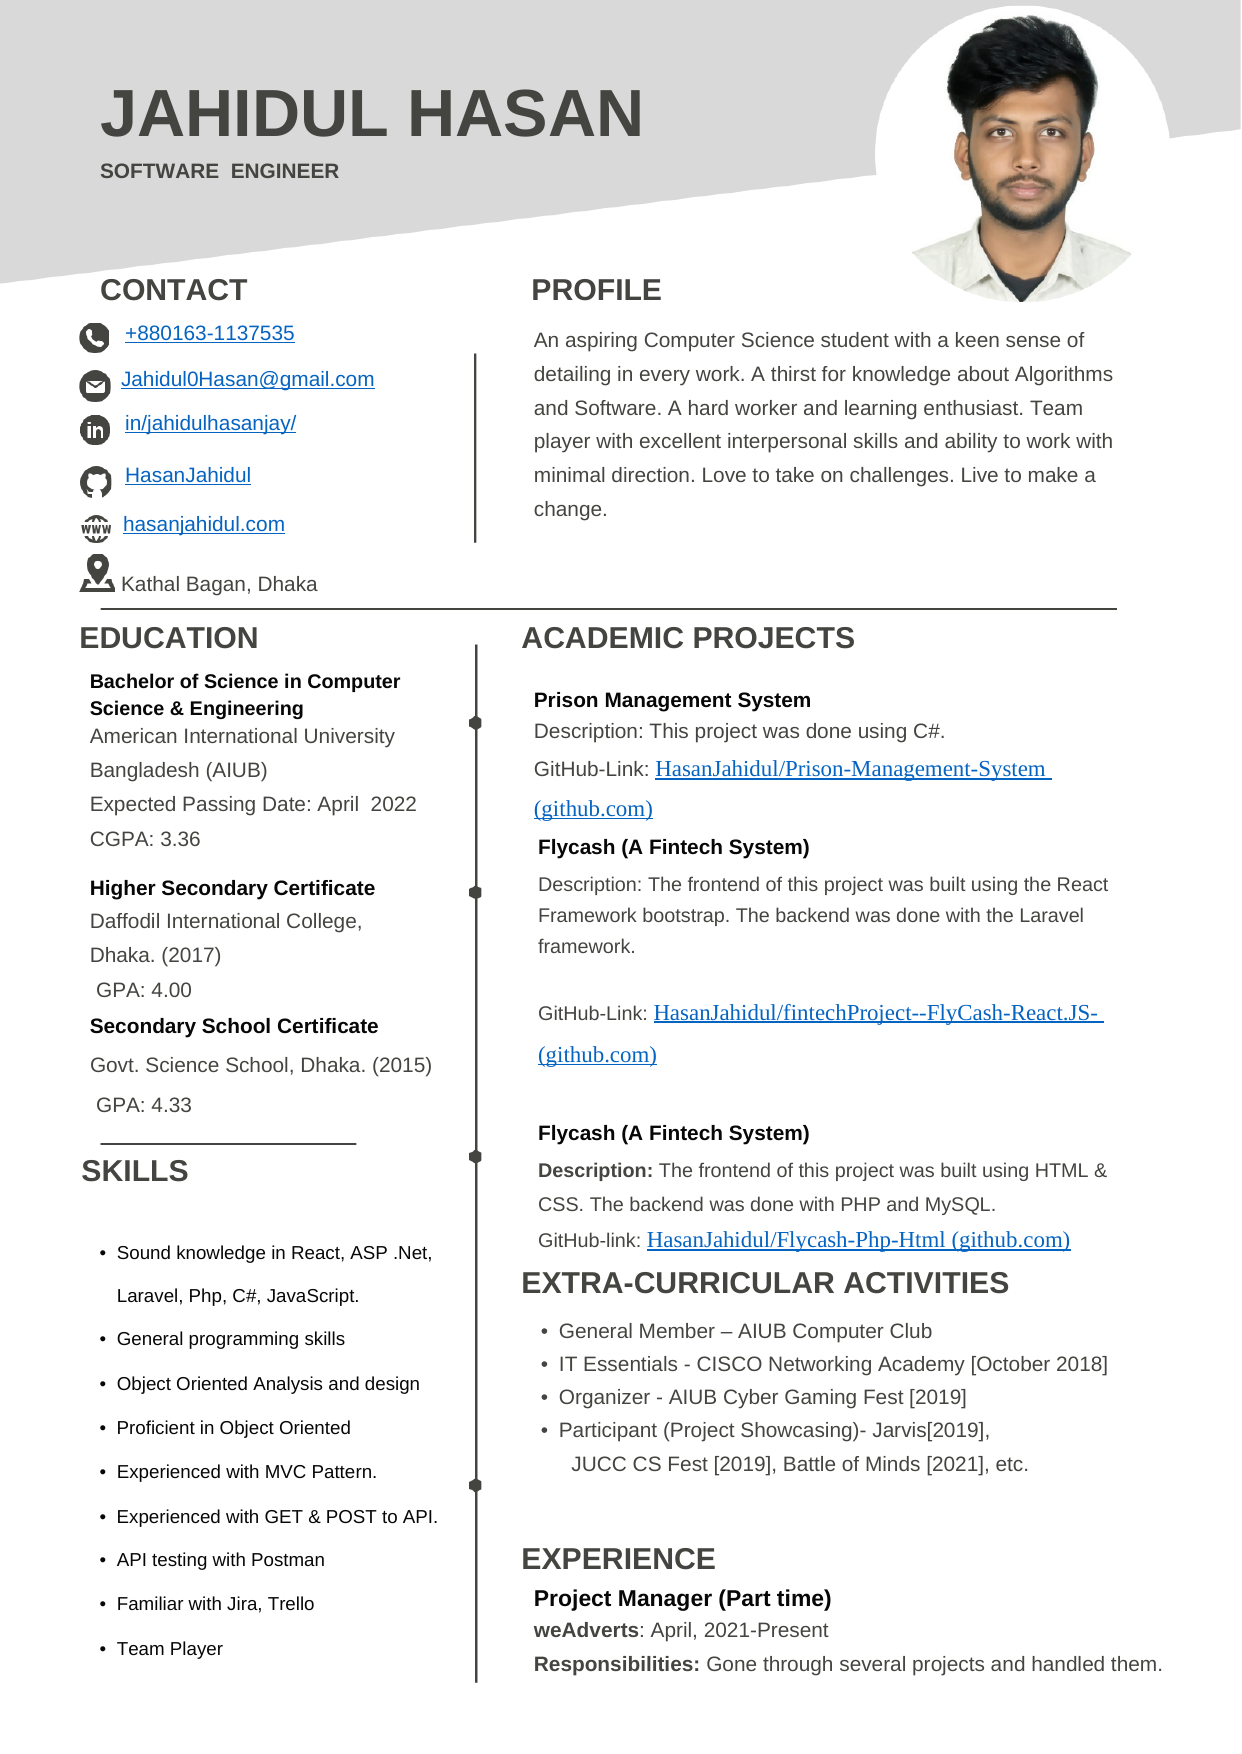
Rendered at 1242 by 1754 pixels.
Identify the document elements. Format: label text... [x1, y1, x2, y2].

picture [469, 644, 482, 1683]
list Object Oriented Analysis and design [99, 1372, 465, 1394]
text An aspiring Computer Science student with a keen sense of detailing in every work. A thirst for knowledge about Algorithms and Software. A hard worker and learning enthusiast. Team player with excellent interpersonal skills and ability to work with minimal direction. Love to take on challenges. Live to make a change. [534, 328, 1134, 521]
text Description: The frontend of this project was built using the React Framework bootstrap. The backend was done with the Laravel framework. [538, 872, 1166, 957]
list General programming skills [99, 1328, 465, 1349]
text Project Manager (Part time) [534, 1585, 1207, 1611]
picture [81, 515, 111, 543]
text Laravel, Php, C#, JavaScript. [117, 1285, 465, 1306]
list Participant (Project Showcasing)- Jarvis[2019], [541, 1418, 1207, 1442]
picture [79, 323, 109, 353]
list API testing with Postman [99, 1549, 465, 1570]
text Bachelor of Science in Computer Science & Engineering [89, 670, 402, 719]
text in/jahidulhasanjay/ [125, 411, 459, 435]
picture [79, 554, 115, 592]
text EDUCATION [79, 620, 465, 655]
text JUCC CS Fest [2019], Battle of Minds [2021], etc. [571, 1452, 1207, 1476]
text +880163-1137535 [125, 321, 459, 344]
list Team Player [99, 1637, 465, 1659]
text JAHIDUL HASAN [100, 74, 1207, 151]
text Secondary School Certificate [89, 1014, 465, 1038]
text HasanJahidul [125, 463, 459, 487]
text Jahidul0Hasan@gmail.com [121, 367, 459, 391]
text Kathal Bagan, Dhaka [79, 554, 459, 596]
text CONTACT PROFILE [100, 272, 1207, 307]
text EXPERIENCE [521, 1541, 1207, 1576]
list General Member – AIUB Computer Club [541, 1319, 1207, 1343]
text Expected Passing Date: April 2022 [89, 792, 465, 816]
text Flycash (A Fintech System) [538, 1121, 1207, 1145]
text Flycash (A Fintech System) [538, 835, 1207, 859]
text GitHub-Link: HasanJahidul/Prison-Management-System (github.com) [534, 755, 1055, 822]
list Organizer - AIUB Cyber Gaming Fest [2019] [541, 1385, 1207, 1409]
text Responsibilities: Gone through several projects and handled them. [534, 1652, 1207, 1676]
list Familiar with Jira, Trello [99, 1593, 465, 1614]
text Govt. Science School, Dhaka. (2015) GPA: 4.33 [90, 1053, 457, 1117]
text SKILLS [81, 1153, 465, 1188]
list Sound knowledge in React, ASP .Net, [99, 1242, 465, 1263]
text Higher Secondary Certificate [89, 876, 465, 900]
text GPA: 4.00 [96, 978, 465, 1002]
list Experienced with GET & POST to API. [99, 1505, 465, 1527]
text Daffodil International College, [89, 909, 465, 933]
text GitHub-link: HasanJahidul/Flycash-Php-Html (github.com) [538, 1226, 1153, 1253]
text ACADEMIC PROJECTS [521, 620, 1207, 655]
picture [80, 415, 110, 445]
text Dhaka. (2017) [89, 943, 465, 967]
list IT Essentials - CISCO Networking Academy [October 2018] [541, 1352, 1207, 1376]
text Description: This project was done using C#. [534, 719, 1055, 743]
text American International University [89, 723, 465, 747]
picture [80, 466, 112, 498]
text CGPA: 3.36 [89, 826, 465, 850]
picture [79, 370, 111, 402]
text Bangladesh (AIUB) [89, 758, 465, 782]
text SOFTWARE ENGINEER [100, 159, 1207, 183]
picture [0, 0, 1241, 302]
list Proficient in Object Oriented [99, 1417, 379, 1438]
list Experienced with MVC Pattern. [99, 1461, 465, 1483]
text weAdverts: April, 2021-Present [534, 1618, 1207, 1642]
text hasanjahidul.com [123, 512, 459, 536]
text Prison Management System [534, 687, 1207, 711]
text GitHub-Link: HasanJahidul/fintechProject--FlyCash-React.JS- (github.com) [538, 999, 1122, 1067]
text Description: The frontend of this project was built using HTML & CSS. The backend was done with PHP and MySQL. [538, 1159, 1153, 1216]
text EXTRA-CURRICULAR ACTIVITIES [521, 1265, 1207, 1300]
